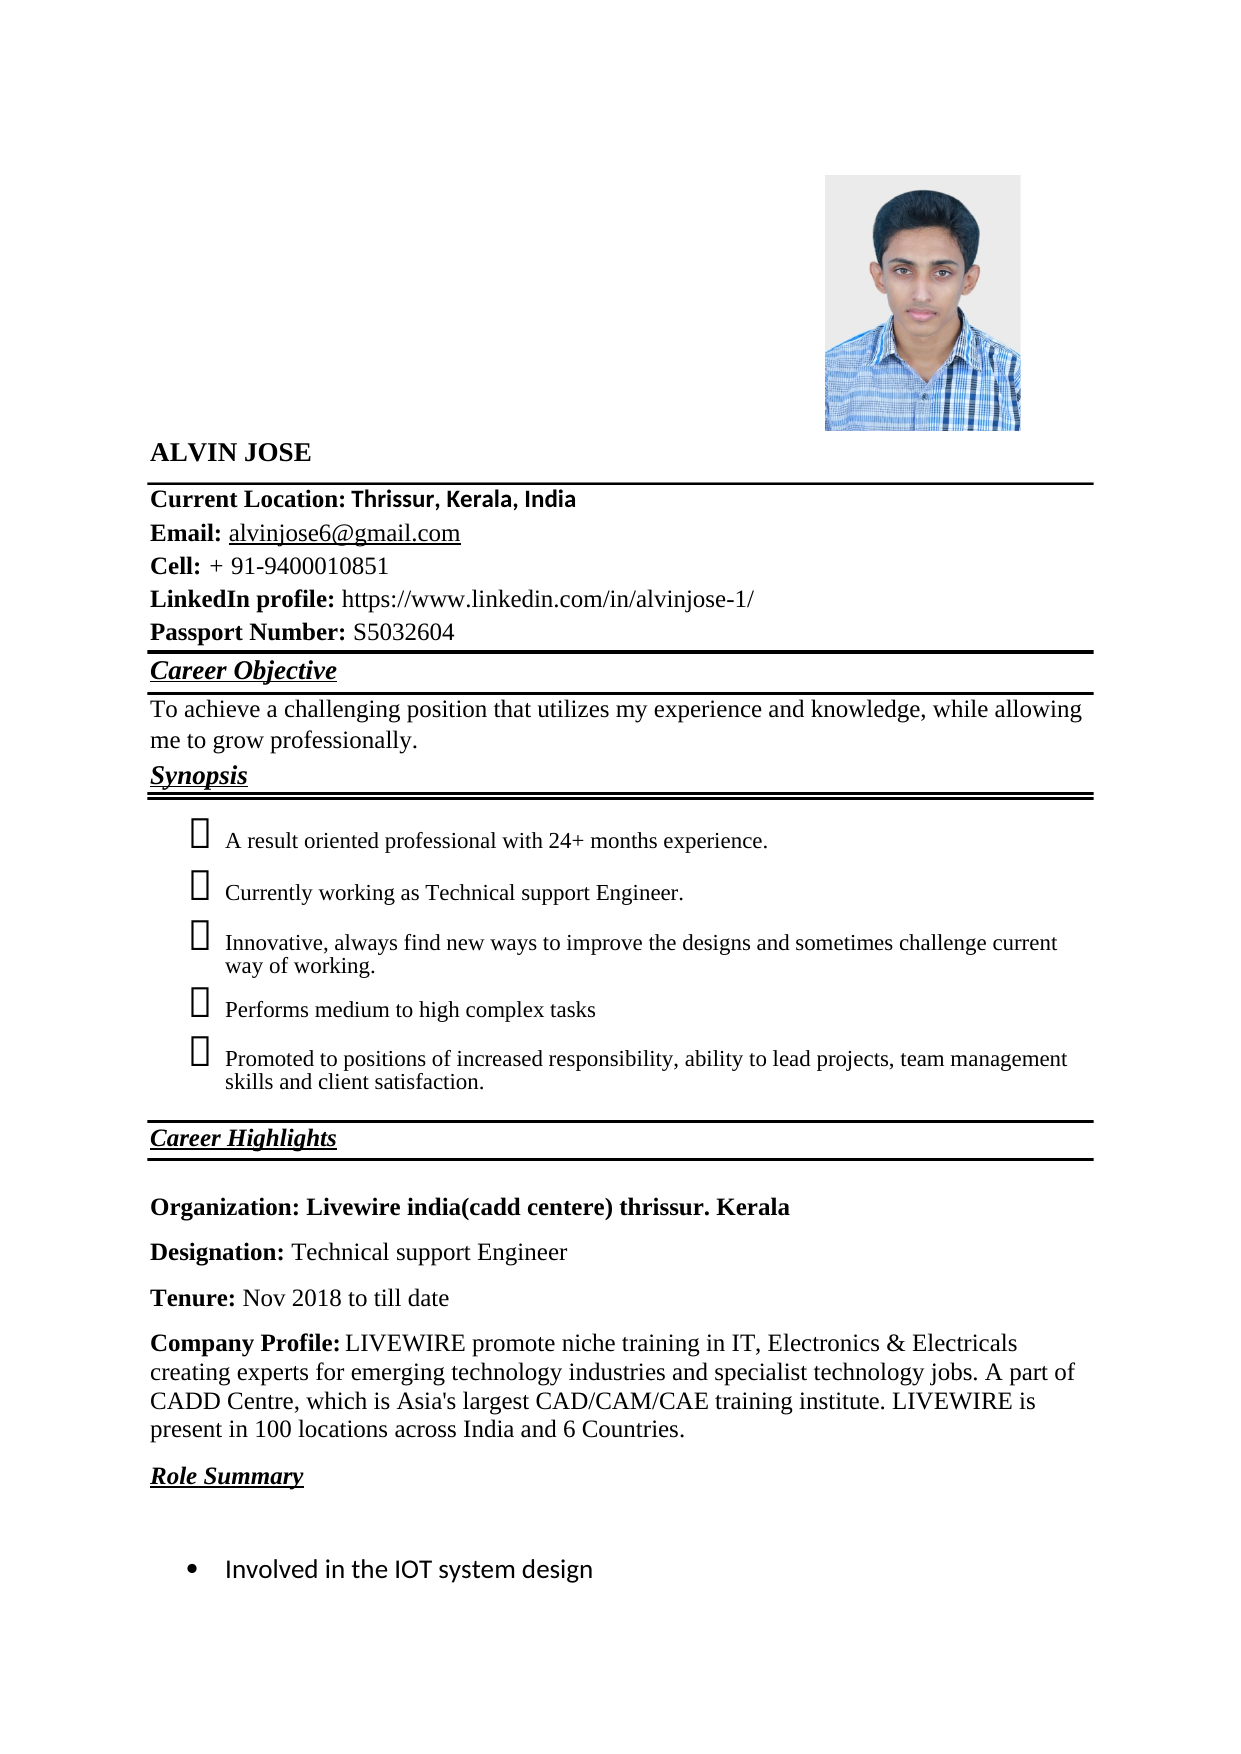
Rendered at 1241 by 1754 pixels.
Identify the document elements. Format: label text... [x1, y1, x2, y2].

text Synopsis [150, 759, 1090, 790]
text Current Location: Thrissur, Kerala, India [150, 483, 1090, 513]
picture [825, 175, 1021, 431]
text Career Highlights [150, 1123, 1090, 1152]
text ALVIN JOSE [150, 436, 1090, 467]
text Designation: Technical support Engineer [150, 1237, 1090, 1266]
list Innovative, always find new ways to improve the designs and sometimes challenge current way of working. [187, 916, 1088, 978]
text Passport Number: S5032604 [150, 617, 1090, 646]
text Role Summary [150, 1461, 1090, 1490]
text Cell: + 91-9400010851 [150, 551, 1090, 579]
list Currently working as Technical support Engineer. [187, 867, 1090, 909]
list Performs medium to high complex tasks [187, 984, 1088, 1026]
text Company Profile: LIVEWIRE promote niche training in IT, Electronics & Electricals creating experts for emerging technology industries and specialist technology jobs. A part of CADD Centre, which is Asia's largest CAD/CAM/CAE training institute. LIVEWIRE is present in 100 locations across India and 6 Countries. [150, 1328, 1090, 1443]
list Promoted to positions of increased responsibility, ability to lead projects, team management skills and client satisfaction. [187, 1032, 1088, 1094]
picture [147, 650, 1094, 654]
list Involved in the IOT system design [187, 1552, 1090, 1585]
list A result oriented professional with 24+ months experience. [187, 803, 1090, 860]
text Career Objective [150, 654, 1090, 685]
text LinkedIn profile: https://www.linkedin.com/in/alvinjose-1/ [150, 584, 1090, 613]
text Tenure: Nov 2018 to till date [150, 1283, 1090, 1312]
text Email: alvinjose6@gmail.com [150, 518, 1090, 547]
text Organization: Livewire india(cadd centere) thrissur. Kerala [150, 1192, 1090, 1221]
text To achieve a challenging position that utilizes my experience and knowledge, while allowing me to grow professionally. [150, 694, 1088, 754]
